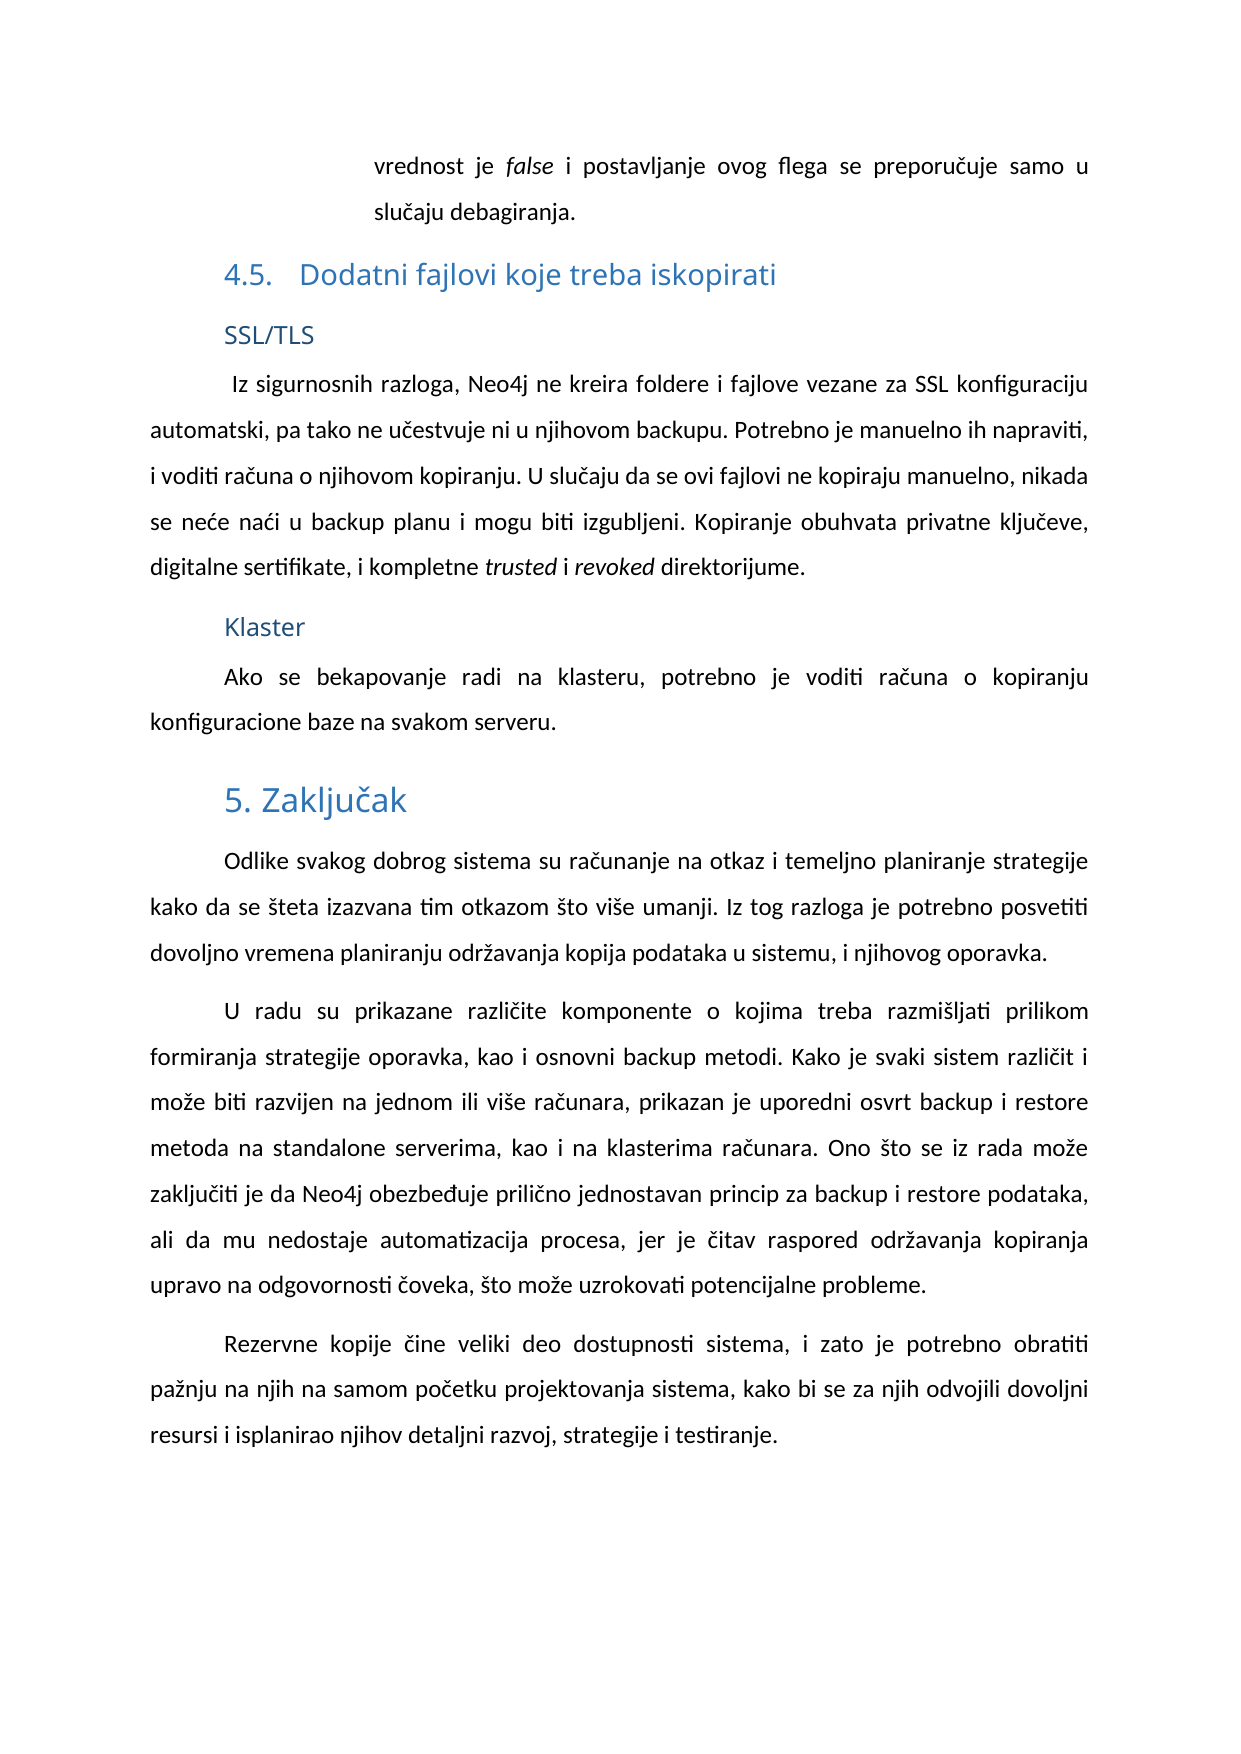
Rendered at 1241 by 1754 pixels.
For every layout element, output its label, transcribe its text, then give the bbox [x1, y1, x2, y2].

subtitle Zaključak [224, 777, 1090, 823]
text Rezervne kopije čine veliki deo dostupnosti sistema, i zato je potrebno obratiti pažnju na njih na samom početku projektovanja sistema, kako bi se za njih odvojili dovoljni resursi i isplanirao njihov detaljni razvoj, strategije i testiranje. [150, 1328, 1090, 1450]
subtitle Dodatni fajlovi koje treba iskopirati [224, 254, 1090, 294]
subtitle Klaster [150, 610, 1090, 644]
text Odlike svakog dobrog sistema su računanje na otkaz i temeljno planiranje strategije kako da se šteta izazvana tim otkazom što više umanji. Iz tog razloga je potrebno posvetiti dovoljno vremena planiranju održavanja kopija podataka u sistemu, i njihovog oporavka. [150, 845, 1090, 967]
text Ako se bekapovanje radi na klasteru, potrebno je voditi računa o kopiranju konfiguracione baze na svakom serveru. [150, 661, 1090, 737]
text U radu su prikazane različite komponente o kojima treba razmišljati prilikom formiranja strategije oporavka, kao i osnovni backup metodi. Kako je svaki sistem različit i može biti razvijen na jednom ili više računara, prikazan je uporedni osvrt backup i restore metoda na standalone serverima, kao i na klasterima računara. Ono što se iz rada može zaključiti je da Neo4j obezbeđuje prilično jednostavan princip za backup i restore podataka, ali da mu nedostaje automatizacija procesa, jer je čitav raspored održavanja kopiranja upravo na odgovornosti čoveka, što može uzrokovati potencijalne probleme. [150, 995, 1090, 1300]
text Iz sigurnosnih razloga, Neo4j ne kreira foldere i fajlove vezane za SSL konfiguraciju automatski, pa tako ne učestvuje ni u njihovom backupu. Potrebno je manuelno ih napraviti, i voditi računa o njihovom kopiranju. U slučaju da se ovi fajlovi ne kopiraju manuelno, nikada se neće naći u backup planu i mogu biti izgubljeni. Kopiranje obuhvata privatne ključeve, digitalne sertifikate, i kompletne trusted i revoked direktorijume. [150, 369, 1090, 582]
subtitle SSL/TLS [150, 318, 1090, 352]
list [336, 150, 1090, 226]
